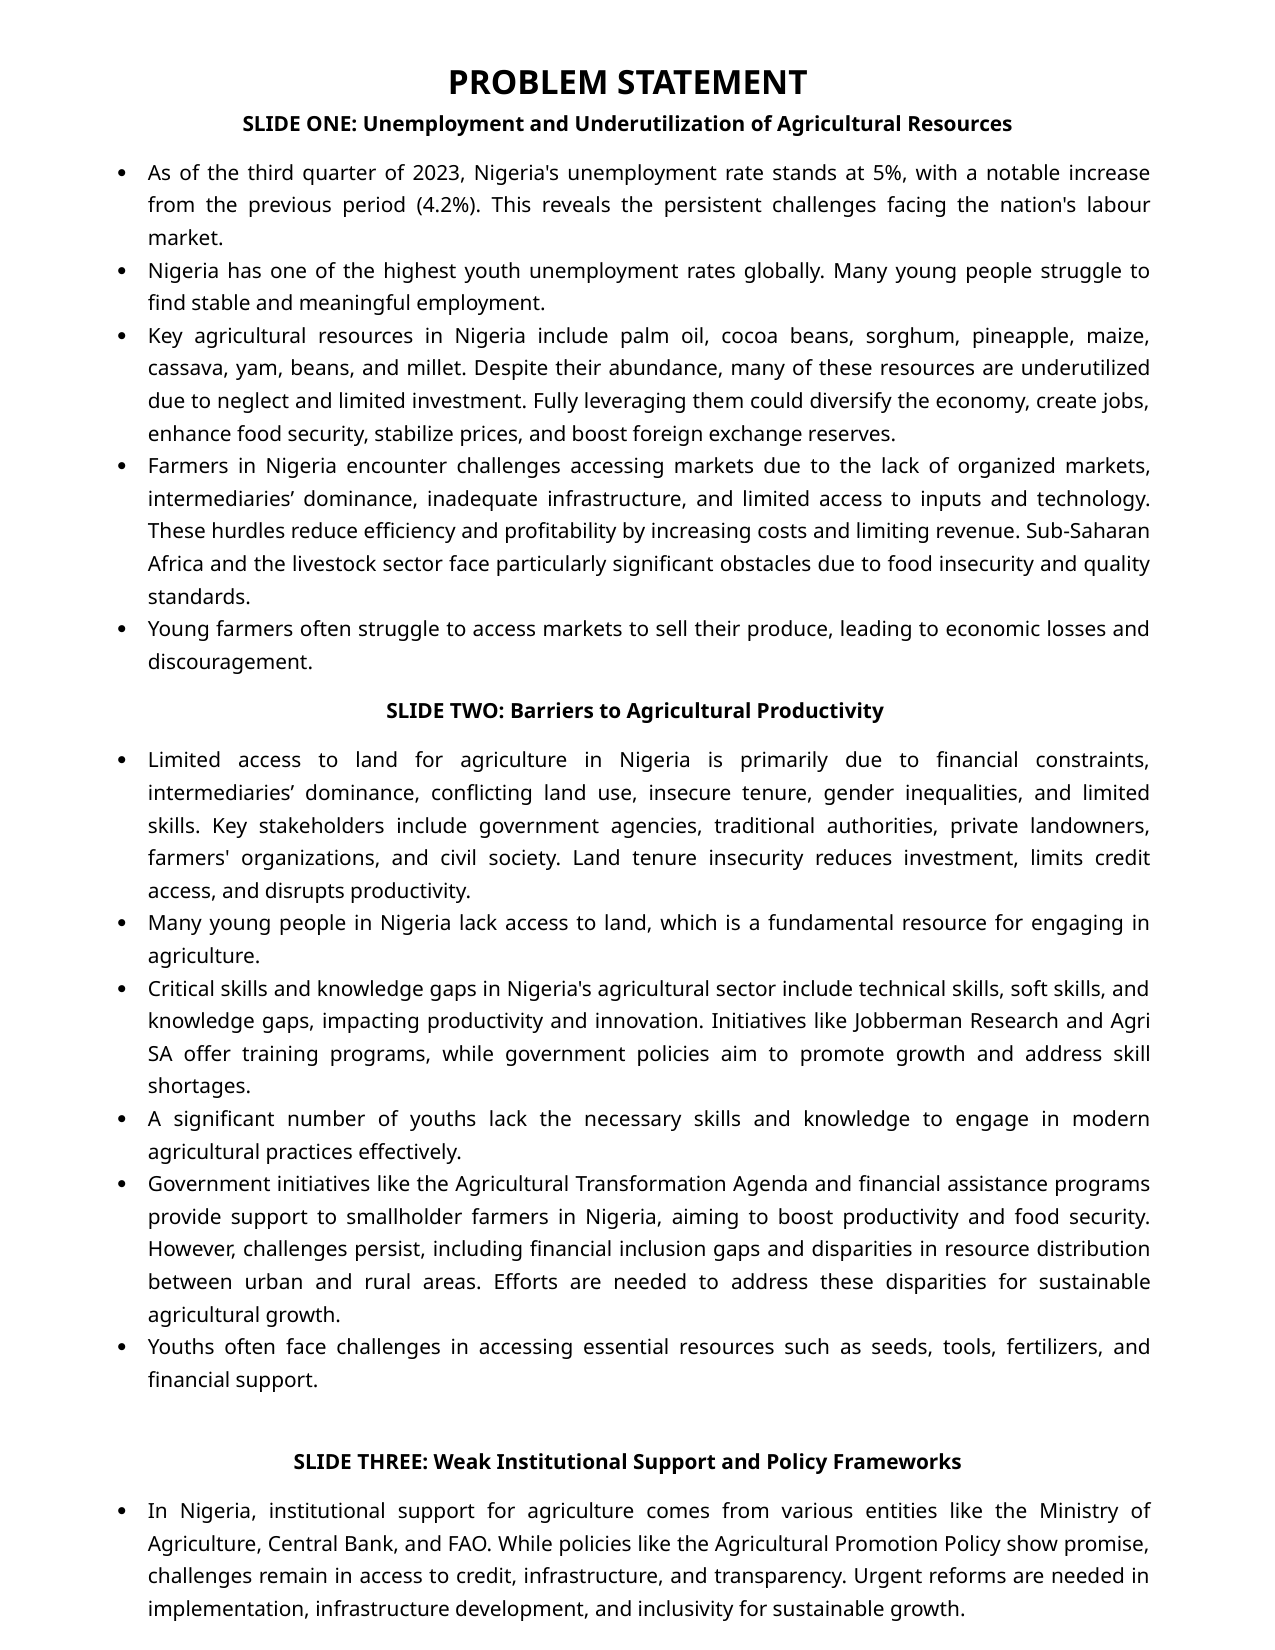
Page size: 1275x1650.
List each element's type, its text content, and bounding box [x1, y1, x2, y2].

list Key agricultural resources in Nigeria include palm oil, cocoa beans, sorghum, pineapple, maize, cassava, yam, beans, and millet. Despite their abundance, many of these resources are underutilized due to neglect and limited investment. Fully leveraging them could diversify the economy, create jobs, enhance food security, stabilize prices, and boost foreign exchange reserves. [118, 321, 1152, 447]
text SLIDE TWO: Barriers to Agricultural Productivity [118, 696, 1152, 725]
text SLIDE THREE: Weak Institutional Support and Policy Frameworks [103, 1447, 1152, 1475]
list As of the third quarter of 2023, Nigeria's unemployment rate stands at 5%, with a notable increase from the previous period (4.2%). This reveals the persistent challenges facing the nation's labour market. [118, 158, 1152, 252]
list Nigeria has one of the highest youth unemployment rates globally. Many young people struggle to find stable and meaningful employment. [118, 256, 1152, 317]
text PROBLEM STATEMENT SLIDE ONE: Unemployment and Underutilization of Agricultural Resources [103, 59, 1152, 137]
list Young farmers often struggle to access markets to sell their produce, leading to economic losses and discouragement. [118, 614, 1152, 675]
list Limited access to land for agriculture in Nigeria is primarily due to financial constraints, intermediaries’ dominance, conflicting land use, insecure tenure, gender inequalities, and limited skills. Key stakeholders include government agencies, traditional authorities, private landowners, farmers' organizations, and civil society. Land tenure insecurity reduces investment, limits credit access, and disrupts productivity. [118, 746, 1152, 904]
list Farmers in Nigeria encounter challenges accessing markets due to the lack of organized markets, intermediaries’ dominance, inadequate infrastructure, and limited access to inputs and technology. These hurdles reduce efficiency and profitability by increasing costs and limiting revenue. Sub-Saharan Africa and the livestock sector face particularly significant obstacles due to food insecurity and quality standards. [118, 451, 1152, 610]
list Many young people in Nigeria lack access to land, which is a fundamental resource for engaging in agriculture. [118, 908, 1152, 969]
list A significant number of youths lack the necessary skills and knowledge to engage in modern agricultural practices effectively. [118, 1104, 1152, 1165]
list Critical skills and knowledge gaps in Nigeria's agricultural sector include technical skills, soft skills, and knowledge gaps, impacting productivity and innovation. Initiatives like Jobberman Research and Agri SA offer training programs, while government policies aim to promote growth and address skill shortages. [118, 974, 1152, 1100]
list Youths often face challenges in accessing essential resources such as seeds, tools, fertilizers, and financial support. [118, 1332, 1152, 1393]
